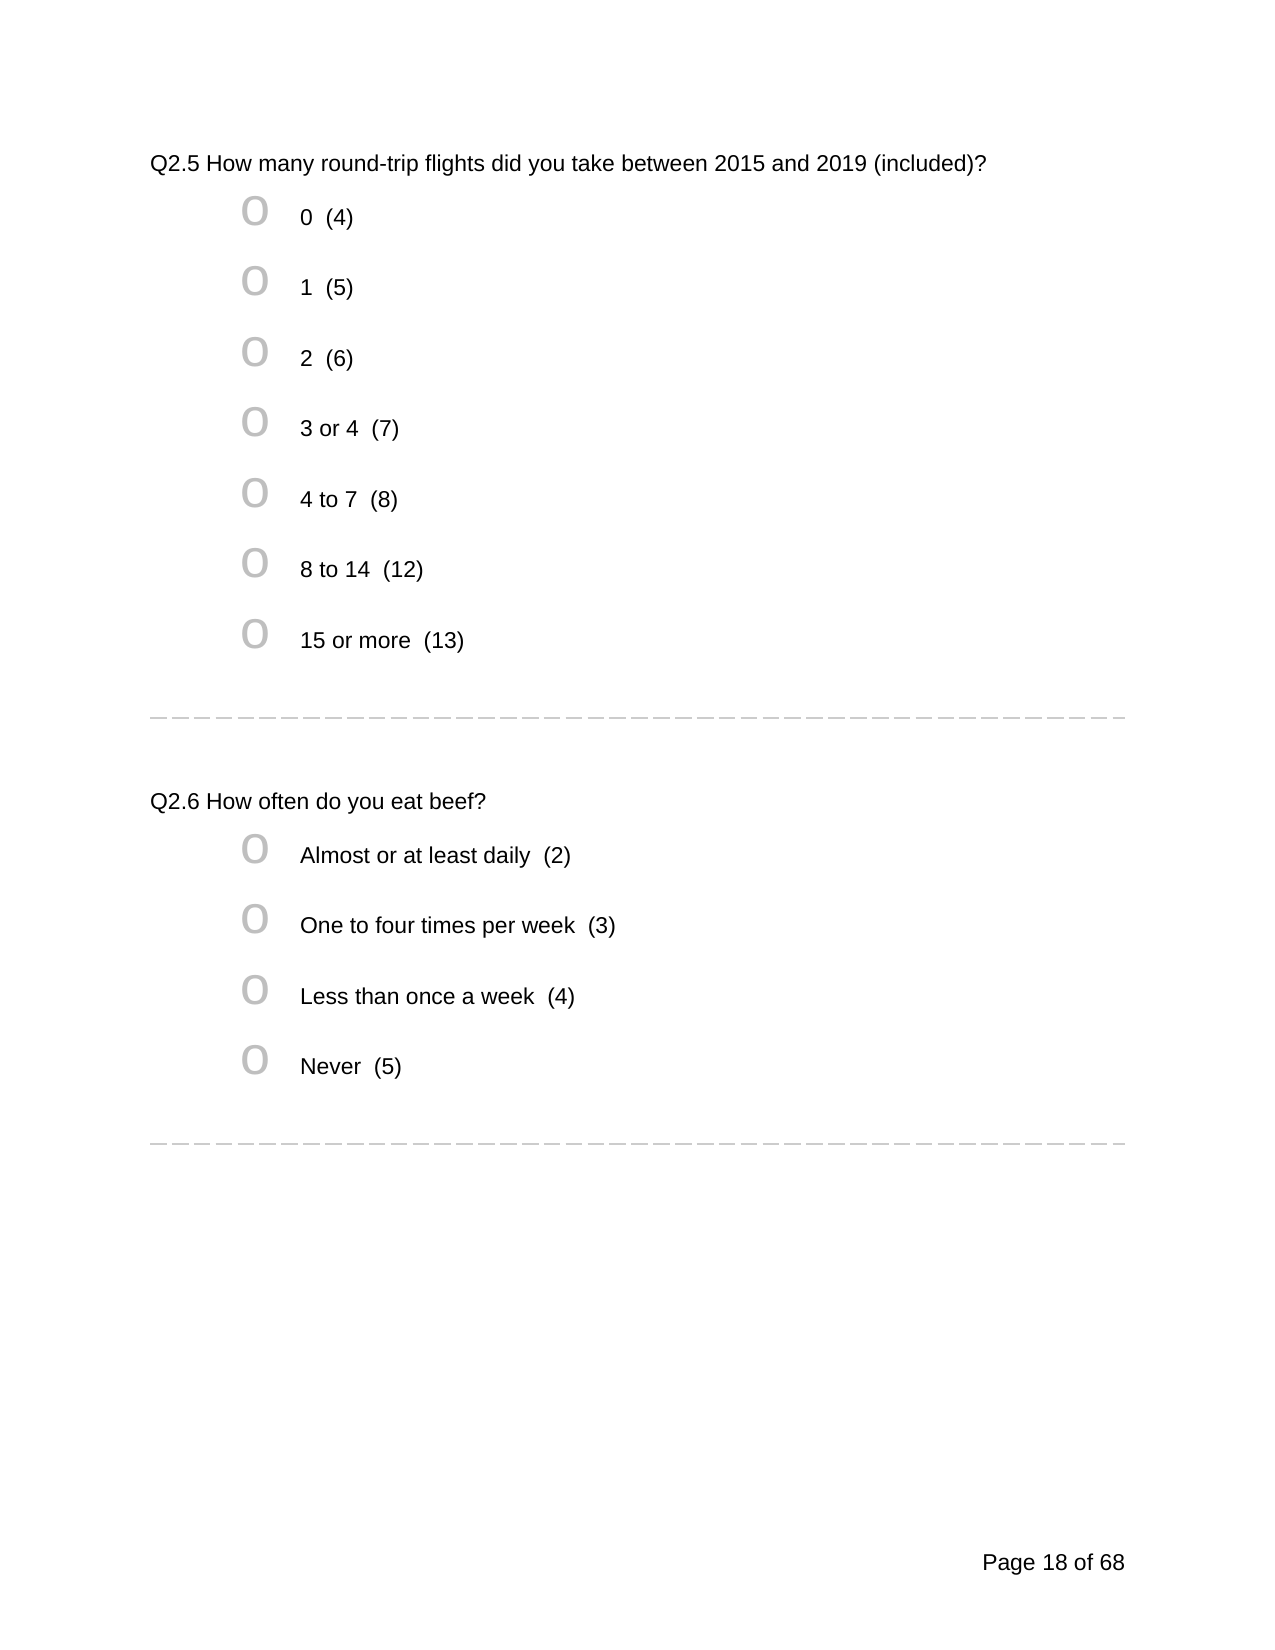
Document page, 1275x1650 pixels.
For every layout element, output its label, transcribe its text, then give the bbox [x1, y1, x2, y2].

list 15 or more (13) [238, 603, 1125, 665]
text Q2.5 How many round-trip flights did you take between 2015 and 2019 (included)? [150, 150, 1125, 176]
text Q2.6 How often do you eat beef? [150, 788, 1125, 814]
list 1 (5) [238, 251, 1125, 312]
list 3 or 4 (7) [238, 392, 1125, 453]
list Almost or at least daily (2) [238, 818, 1125, 879]
list 0 (4) [238, 180, 1125, 242]
list 2 (6) [238, 321, 1125, 383]
list Less than once a week (4) [238, 959, 1125, 1020]
list Never (5) [238, 1029, 1125, 1091]
list One to four times per week (3) [238, 888, 1125, 950]
list 8 to 14 (12) [238, 533, 1125, 594]
list 4 to 7 (8) [238, 462, 1125, 524]
